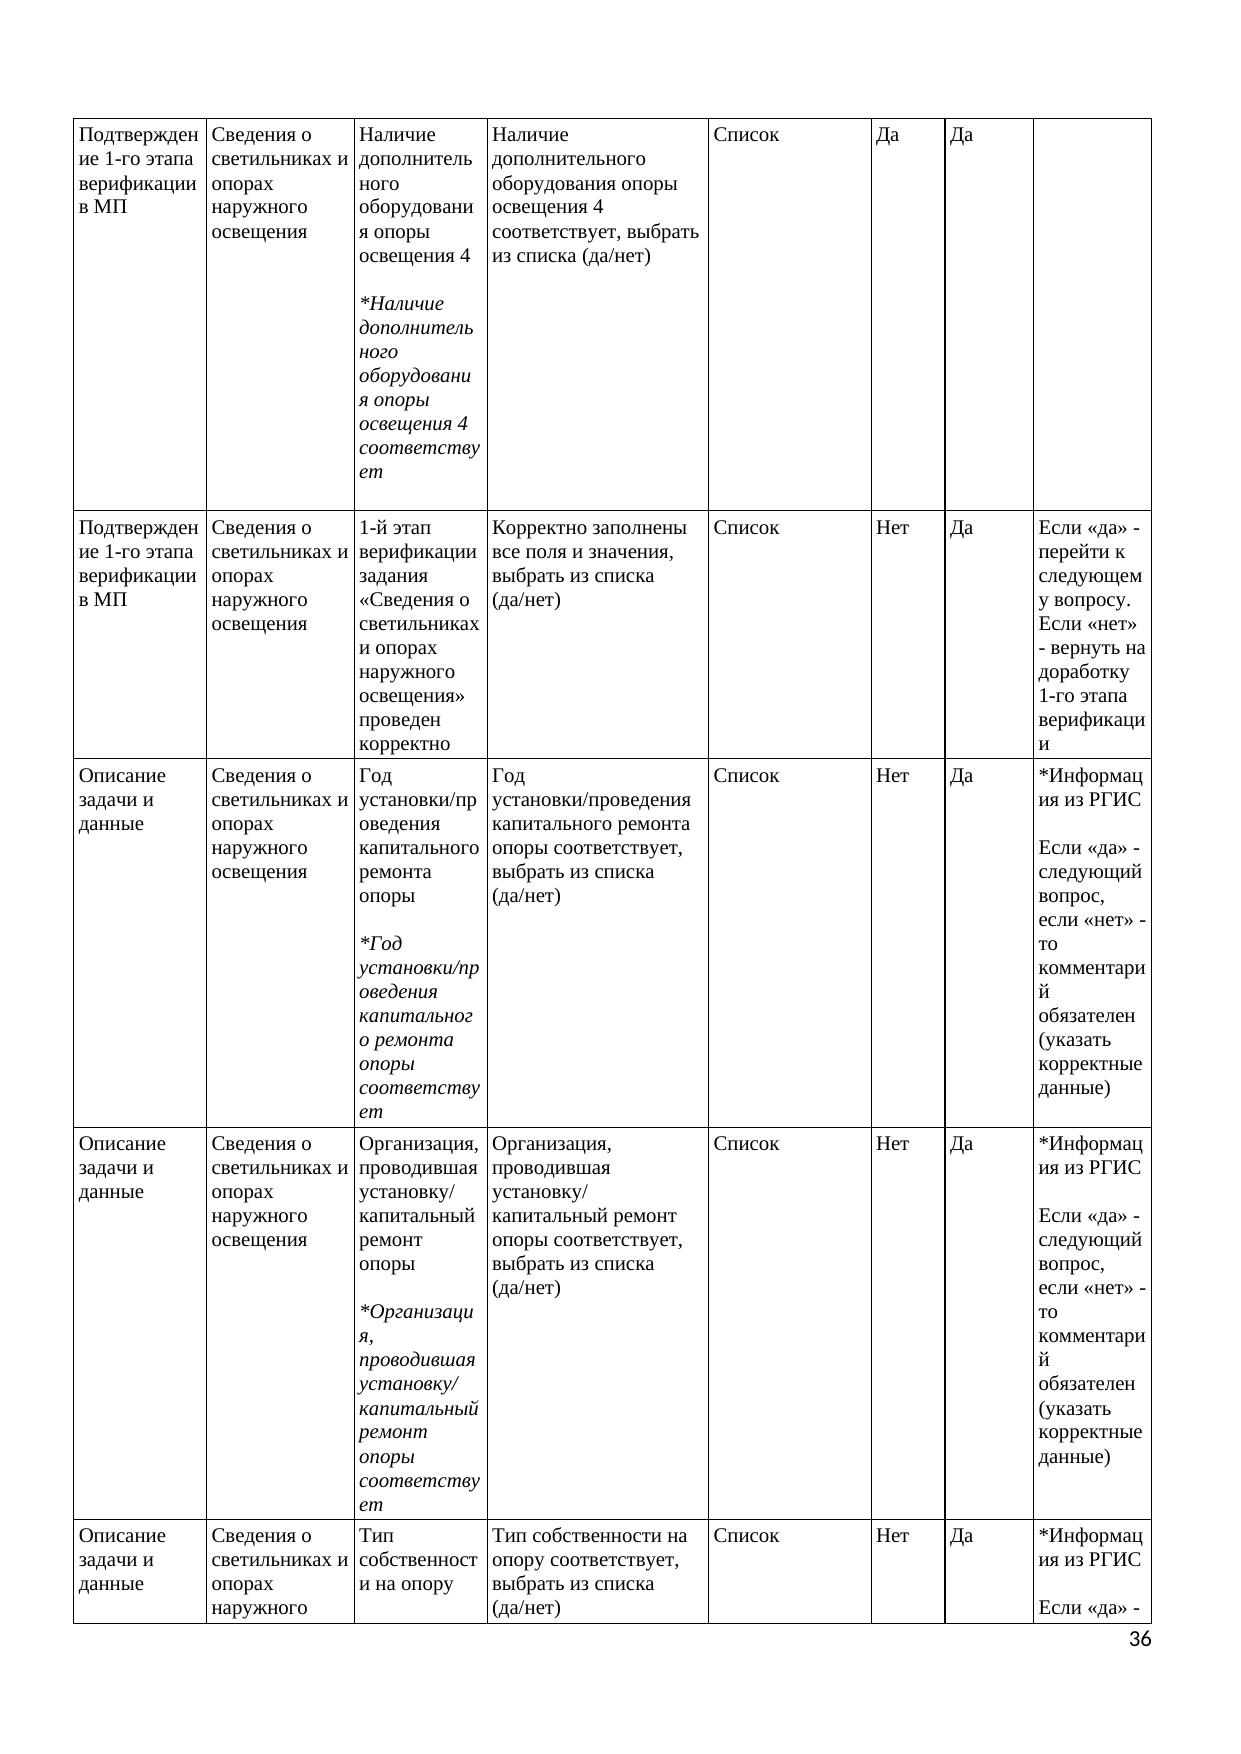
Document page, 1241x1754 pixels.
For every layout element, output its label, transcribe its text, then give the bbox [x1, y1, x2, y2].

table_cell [355, 1520, 487, 1622]
table_cell Список [709, 1520, 871, 1622]
table_cell Описание задачи и данные [74, 759, 206, 1127]
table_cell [74, 1520, 206, 1622]
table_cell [207, 119, 354, 510]
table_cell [207, 1520, 354, 1622]
table_cell Описание задачи и данные [74, 1128, 206, 1519]
table_cell Список [709, 119, 871, 510]
table_cell Сведения о светильниках и опорах наружного освещения [207, 511, 354, 758]
table_cell Подтверждение 1-го этапа верификации в МП [74, 511, 206, 758]
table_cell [74, 119, 206, 510]
table_cell Наличие дополнительного оборудования опоры освещения 4 *Наличие дополнительного оборудования опоры освещения 4 соответствует [355, 119, 487, 510]
table_cell Да [946, 1128, 1033, 1519]
table_cell Да [872, 119, 944, 510]
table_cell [488, 1520, 708, 1622]
table_cell *Информация из РГИС Если «да» - следующий вопрос, если «нет» - то комментарий обязателен (указать корректные данные) [1034, 1128, 1151, 1519]
table_cell Список [709, 1128, 871, 1519]
table_cell Да [946, 1520, 1033, 1622]
table_cell [1034, 119, 1151, 510]
table_cell Организация, проводившая установку/ капитальный ремонт опоры *Организация, проводившая установку/ капитальный ремонт опоры соответствует [355, 1128, 487, 1519]
table_cell Наличие дополнительного оборудования опоры освещения 4 соответствует, выбрать из списка (да/нет) [488, 119, 708, 510]
table_cell Да [946, 759, 1033, 1127]
table_cell Год установки/проведения капитального ремонта опоры *Год установки/проведения капитального ремонта опоры соответствует [355, 759, 487, 1127]
table_cell Список [709, 759, 871, 1127]
table_cell Сведения о светильниках и опорах наружного освещения [207, 759, 354, 1127]
table_cell Сведения о светильниках и опорах наружного освещения [207, 1128, 354, 1519]
table_cell Нет [872, 1520, 944, 1622]
table_cell *Информация из РГИС Если «да» - следующий вопрос, если «нет» - то комментарий обязателен (указать корректные данные) [1034, 759, 1151, 1127]
table_cell Организация, проводившая установку/ капитальный ремонт опоры соответствует, выбрать из списка (да/нет) [488, 1128, 708, 1519]
table_cell Если «да» - перейти к следующему вопросу. Если «нет» - вернуть на доработку 1-го этапа верификации [1034, 511, 1151, 758]
table_cell Да [946, 511, 1033, 758]
table_cell Нет [872, 511, 944, 758]
table_cell Да [946, 119, 1033, 510]
table_cell 1-й этап верификации задания «Сведения о светильниках и опорах наружного освещения» проведен корректно [355, 511, 487, 758]
table_cell Корректно заполнены все поля и значения, выбрать из списка (да/нет) [488, 511, 708, 758]
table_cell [1034, 1520, 1151, 1622]
table_cell Список [709, 511, 871, 758]
table_cell Год установки/проведения капитального ремонта опоры соответствует, выбрать из списка (да/нет) [488, 759, 708, 1127]
table_cell Нет [872, 1128, 944, 1519]
table_cell Нет [872, 759, 944, 1127]
